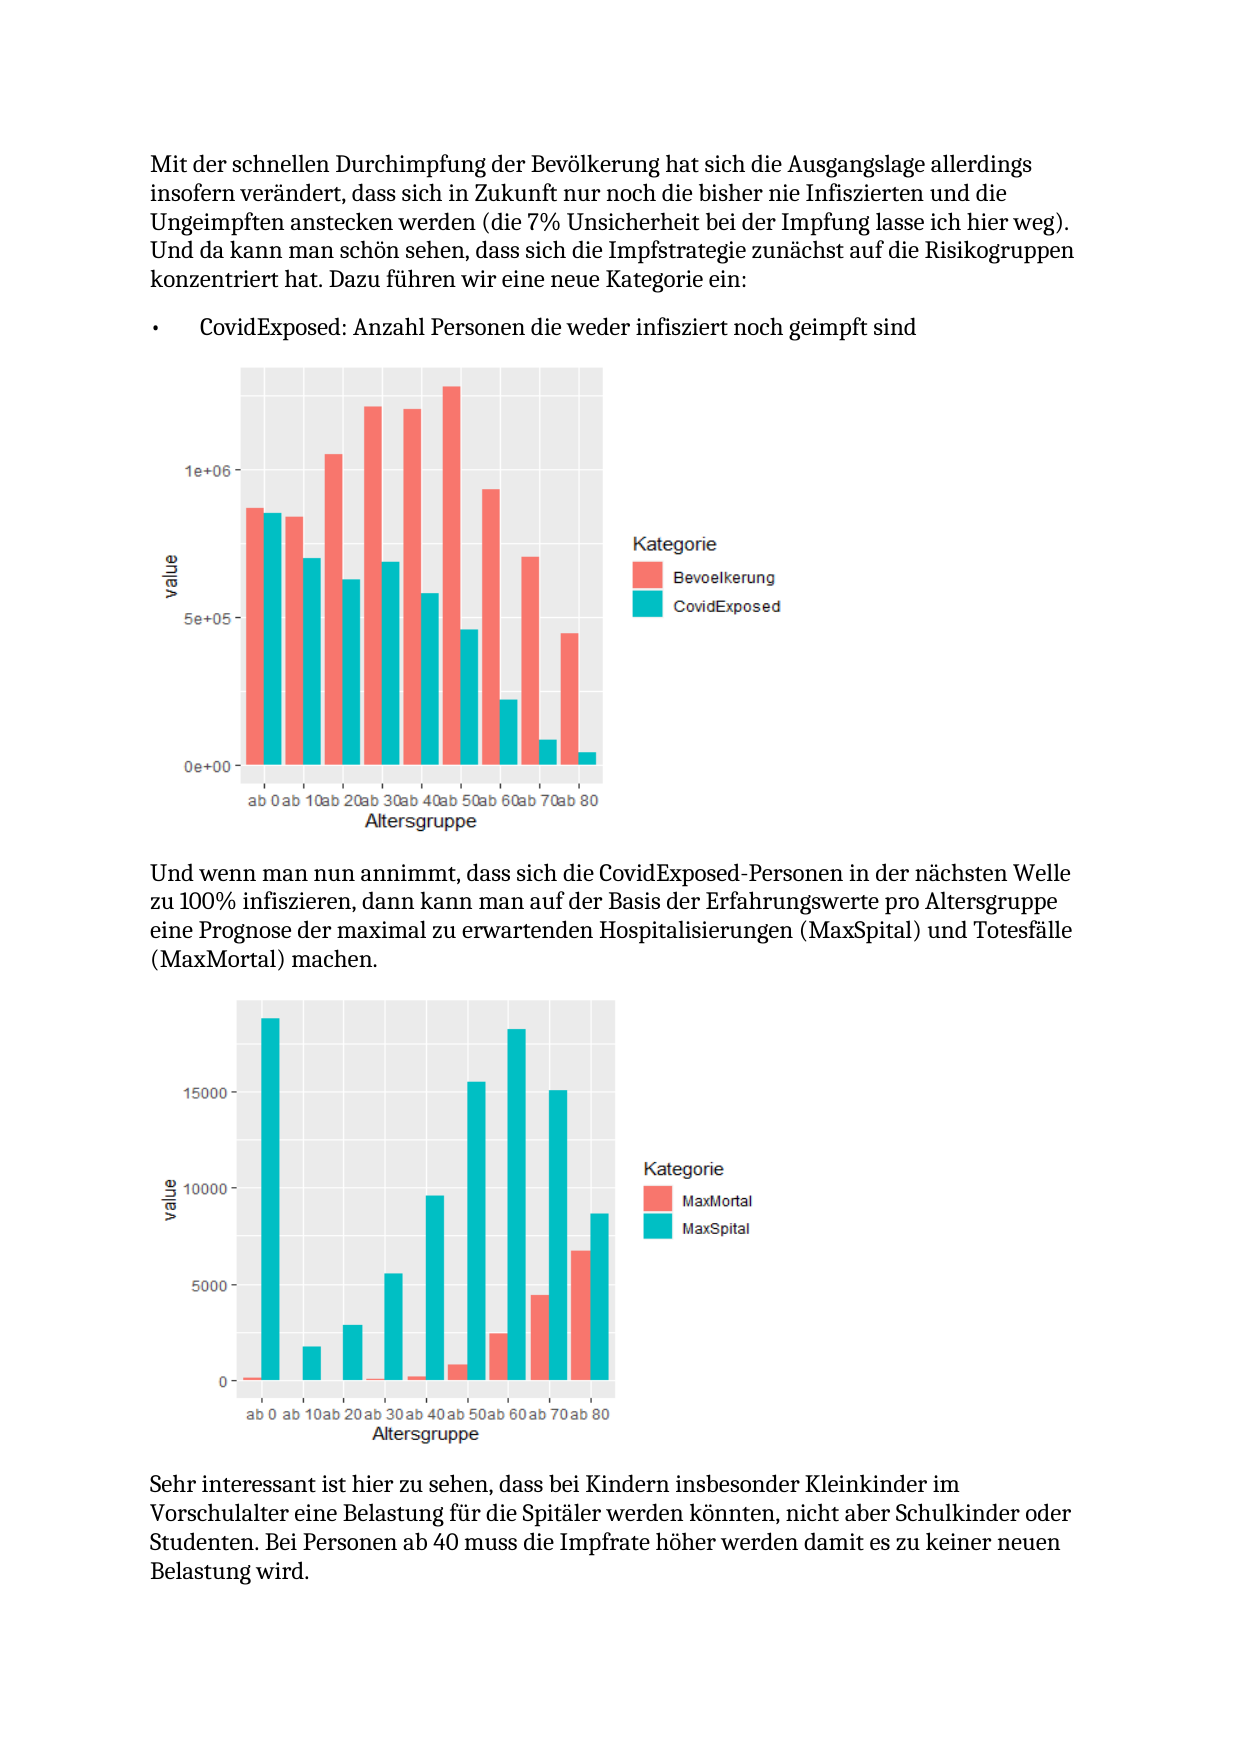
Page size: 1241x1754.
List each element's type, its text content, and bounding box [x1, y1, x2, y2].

text Mit der schnellen Durchimpfung der Bevölkerung hat sich die Ausgangslage allerdings insofern verändert, dass sich in Zukunft nur noch die bisher nie Infiszierten und die Ungeimpften anstecken werden (die 7% Unsicherheit bei der Impfung lasse ich hier weg). Und da kann man schön sehen, dass sich die Impfstrategie zunächst auf die Risikogruppen konzentriert hat. Dazu führen wir eine neue Kategorie ein: [150, 150, 1090, 294]
picture [150, 360, 800, 840]
picture [150, 992, 772, 1452]
text Sehr interessant ist hier zu sehen, dass bei Kindern insbesonder Kleinkinder im Vorschulalter eine Belastung für die Spitäler werden könnten, nicht aber Schulkinder oder Studenten. Bei Personen ab 40 muss die Impfrate höher werden damit es zu keiner neuen Belastung wird. [150, 1470, 1090, 1585]
text Und wenn man nun annimmt, dass sich die CovidExposed-Personen in der nächsten Welle zu 100% infiszieren, dann kann man auf der Basis der Erfahrungswerte pro Altersgruppe eine Prognose der maximal zu erwartenden Hospitalisierungen (MaxSpital) und Totesfälle (MaxMortal) machen. [150, 858, 1090, 973]
list CovidExposed: Anzahl Personen die weder infisziert noch geimpft sind [150, 312, 1090, 341]
